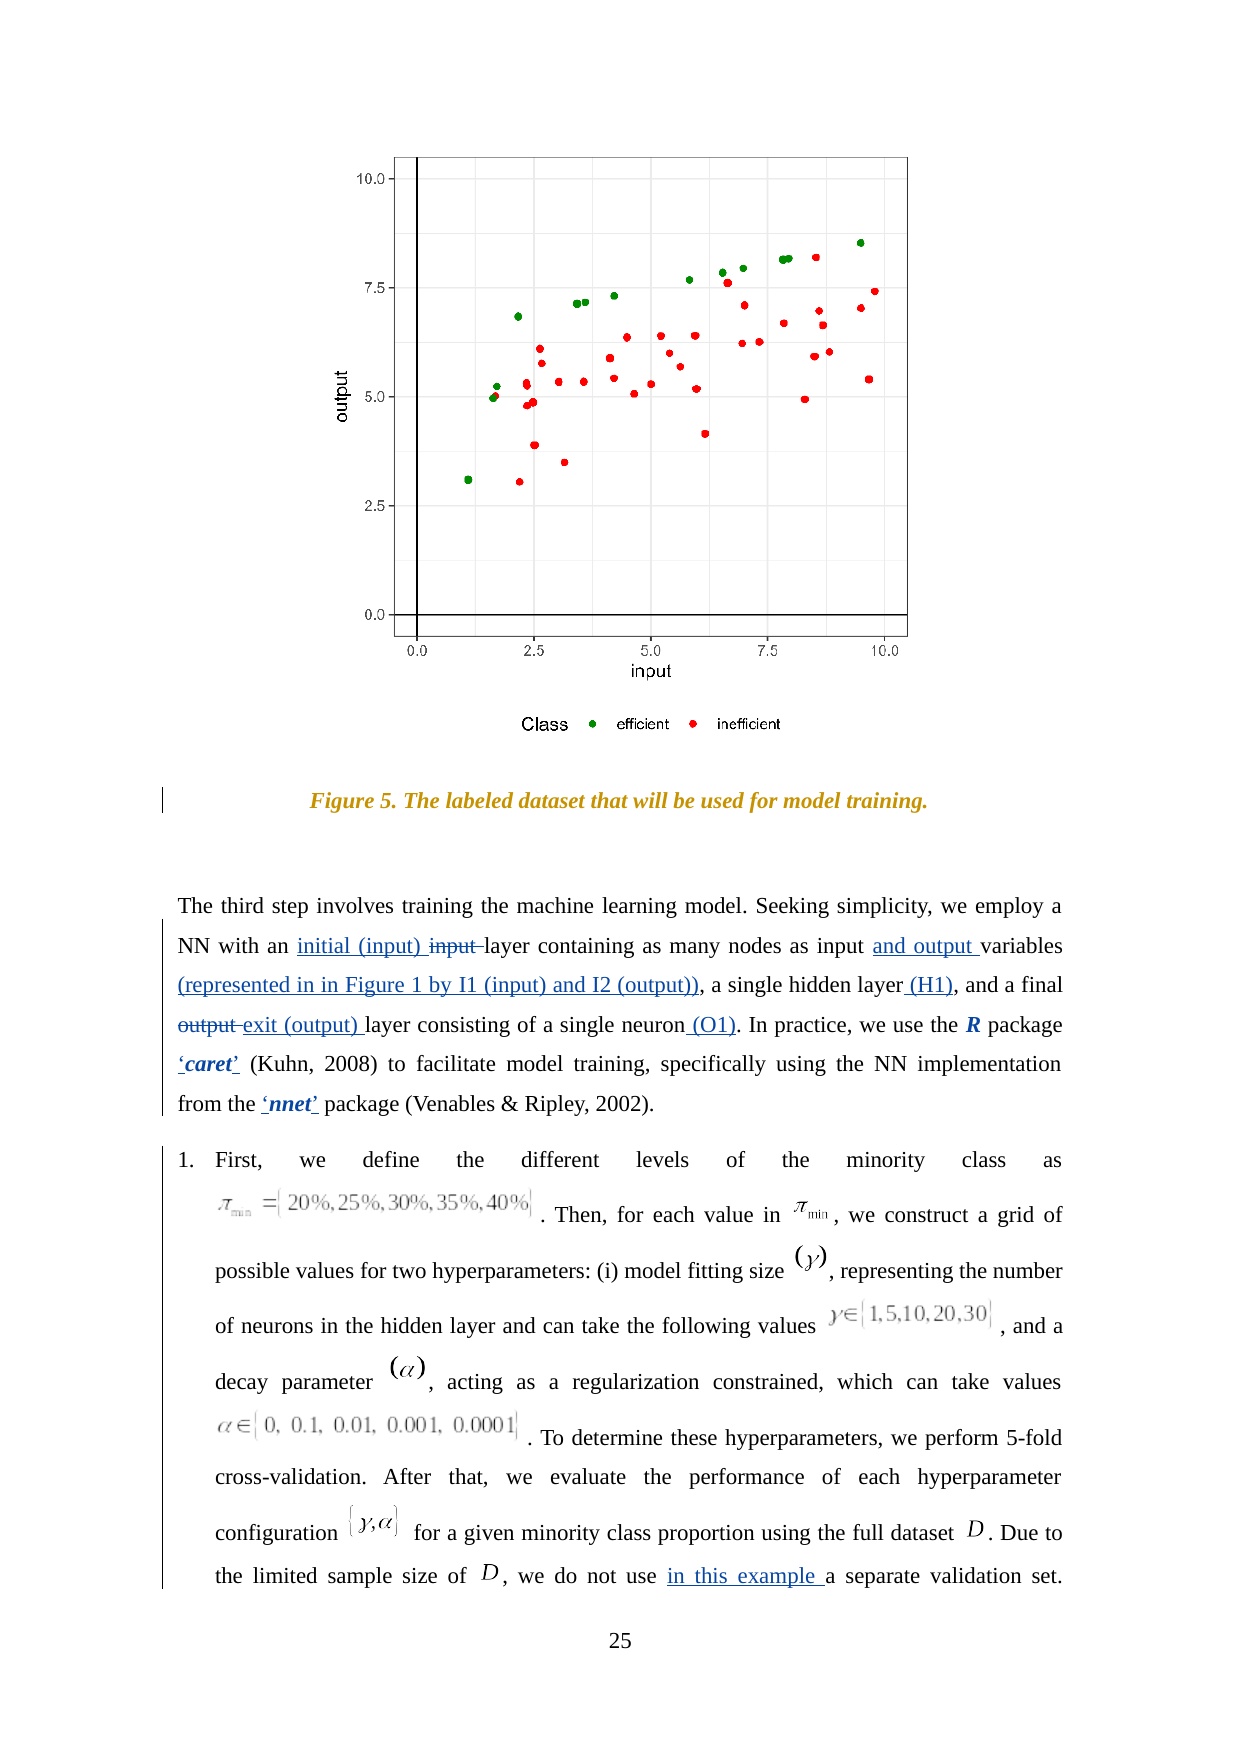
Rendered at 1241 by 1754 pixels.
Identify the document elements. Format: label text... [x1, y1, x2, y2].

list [177, 1146, 1063, 1589]
picture [324, 147, 917, 757]
text The third step involves training the machine learning model. Seeking simplicity, we employ a NN with an layer containing as many nodes as input variables, a single hidden layer, and a final layer consisting of a single neuron. In practice, we use the R package caret (Kuhn, 2008) to facilitate model training, specifically using the NN implementation from the nnet package (Venables & Ripley, 2002). [177, 892, 1063, 1116]
text Figure 5. The labeled dataset that will be used for model training. [177, 787, 1063, 813]
